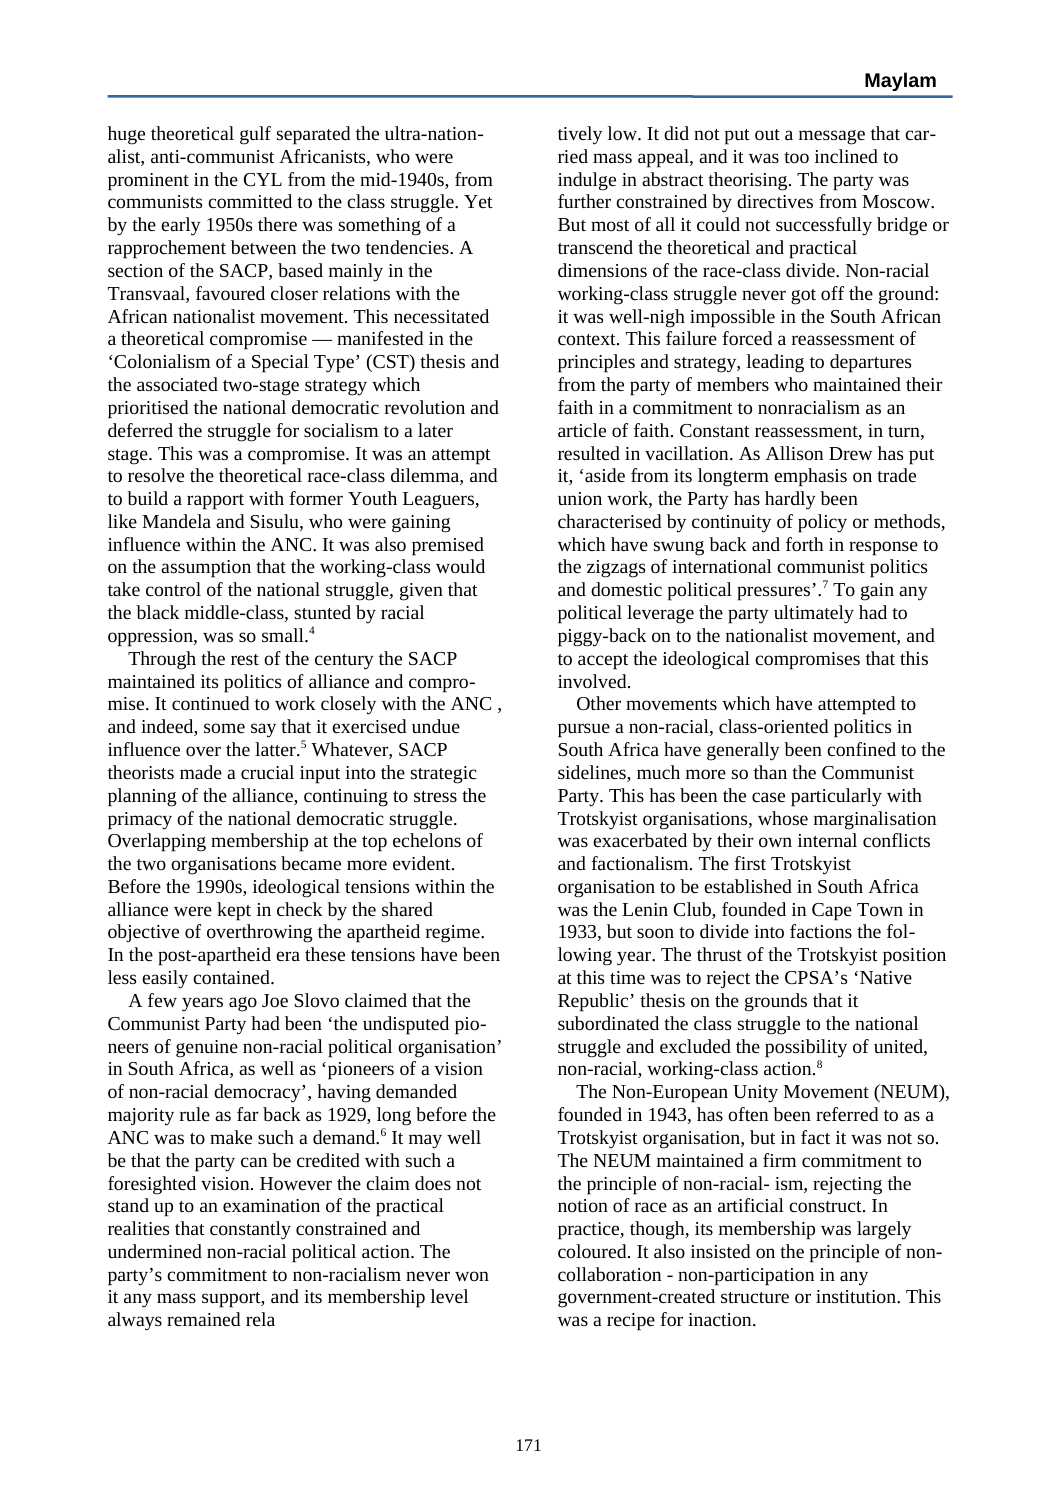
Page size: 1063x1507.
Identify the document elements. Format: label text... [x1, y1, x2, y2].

text tively low. It did not put out a message that carried mass appeal, and it was too inclined to indulge in abstract theorising. The party was further constrained by directives from Moscow. But most of all it could not successfully bridge or transcend the theoretical and practical dimensions of the race-class divide. Non-racial working-class struggle never got off the ground: it was well-nigh impossible in the South African context. This failure forced a reassessment of principles and strategy, leading to departures from the party of members who maintained their faith in a commitment to nonracialism as an article of faith. Constant reassessment, in turn, resulted in vacillation. As Allison Drew has put it, ‘aside from its longterm emphasis on trade union work, the Party has hardly been characterised by continuity of policy or methods, which have swung back and forth in response to the zigzags of international communist politics and domestic political pressures’.7 To gain any political leverage the party ultimately had to piggy-back on to the nationalist movement, and to accept the ideological compromises that this involved. [557, 122, 951, 692]
text Through the rest of the century the SACP maintained its politics of alliance and compromise. It continued to work closely with the ANC , and indeed, some say that it exercised undue influence over the latter.5 Whatever, SACP theorists made a crucial input into the strategic planning of the alliance, continuing to stress the primacy of the national democratic struggle. Overlapping membership at the top echelons of the two organisations became more evident. Before the 1990s, ideological tensions within the alliance were kept in check by the shared objective of overthrowing the apartheid regime. In the post-apartheid era these tensions have been less easily contained. [107, 647, 503, 989]
text A few years ago Joe Slovo claimed that the Communist Party had been ‘the undisputed pioneers of genuine non-racial political organisation’ in South Africa, as well as ‘pioneers of a vision of non-racial democracy’, having demanded majority rule as far back as 1929, long before the ANC was to make such a demand.6 It may well be that the party can be credited with such a foresighted vision. However the claim does not stand up to an examination of the practical realities that constantly constrained and undermined non-racial political action. The party’s commitment to non-racialism never won it any mass support, and its membership level always remained rela [107, 989, 503, 1331]
text 171 [515, 1434, 542, 1455]
text Other movements which have attempted to pursue a non-racial, class-oriented politics in South Africa have generally been confined to the sidelines, much more so than the Communist Party. This has been the case particularly with Trotskyist organisations, whose marginalisation was exacerbated by their own internal conflicts and factionalism. The first Trotskyist organisation to be established in South Africa was the Lenin Club, founded in Cape Town in 1933, but soon to divide into factions the following year. The thrust of the Trotskyist position at this time was to reject the CPSA’s ‘Native Republic’ thesis on the grounds that it subordinated the class struggle to the national struggle and excluded the possibility of united, non-racial, working-class action.8 [557, 692, 951, 1080]
text huge theoretical gulf separated the ultra-nationalist, anti-communist Africanists, who were prominent in the CYL from the mid-1940s, from communists committed to the class struggle. Yet by the early 1950s there was something of a rapprochement between the two tendencies. A section of the SACP, based mainly in the Transvaal, favoured closer relations with the African nationalist movement. This necessitated a theoretical compromise — manifested in the ‘Colonialism of a Special Type’ (CST) thesis and the associated two-stage strategy which prioritised the national democratic revolution and deferred the struggle for socialism to a later stage. This was a compromise. It was an attempt to resolve the theoretical race-class dilemma, and to build a rapport with former Youth Leaguers, like Mandela and Sisulu, who were gaining influence within the ANC. It was also premised on the assumption that the working-class would take control of the national struggle, given that the black middle-class, stunted by racial oppression, was so small.4 [107, 122, 503, 647]
text Maylam [864, 68, 937, 91]
text The Non-European Unity Movement (NEUM), founded in 1943, has often been referred to as a Trotskyist organisation, but in fact it was not so. The NEUM maintained a firm commitment to the principle of non-racial- ism, rejecting the notion of race as an artificial construct. In practice, though, its membership was largely coloured. It also insisted on the principle of non-collaboration - non-participation in any government-created structure or institution. This was a recipe for inaction. [557, 1080, 951, 1331]
